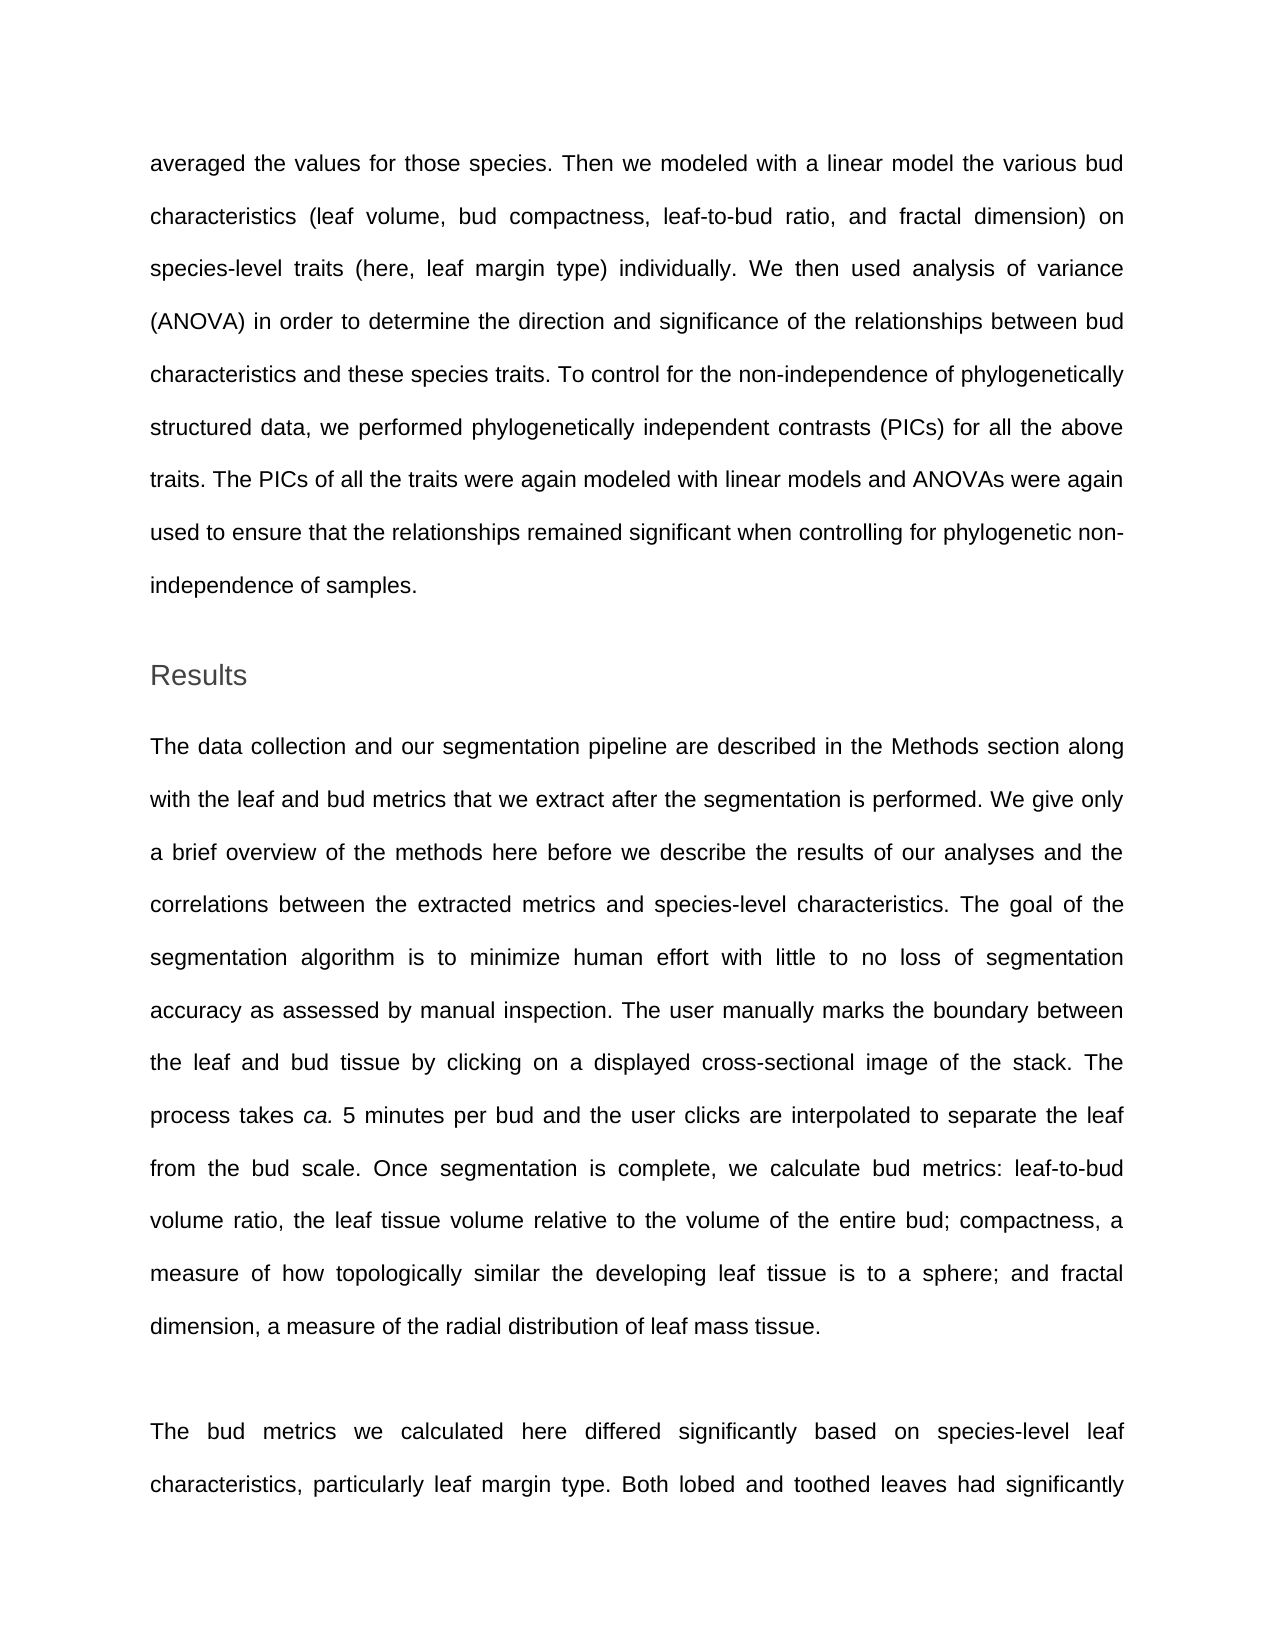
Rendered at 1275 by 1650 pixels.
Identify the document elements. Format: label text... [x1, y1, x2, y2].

text The data collection and our segmentation pipeline are described in the Methods section along with the leaf and bud metrics that we extract after the segmentation is performed. We give only a brief overview of the methods here before we describe the results of our analyses and the correlations between the extracted metrics and species-level characteristics. The goal of the segmentation algorithm is to minimize human effort with little to no loss of segmentation accuracy as assessed by manual inspection. The user manually marks the boundary between the leaf and bud tissue by clicking on a displayed cross-sectional image of the stack. The process takes ca. 5 minutes per bud and the user clicks are interpolated to separate the leaf from the bud scale. Once segmentation is complete, we calculate bud metrics: leaf-to-bud volume ratio, the leaf tissue volume relative to the volume of the entire bud; compactness, a measure of how topologically similar the developing leaf tissue is to a sphere; and fractal dimension, a measure of the radial distribution of leaf mass tissue. [150, 733, 1125, 1339]
subtitle Results [150, 658, 1125, 691]
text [150, 1418, 1125, 1497]
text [150, 150, 1125, 598]
